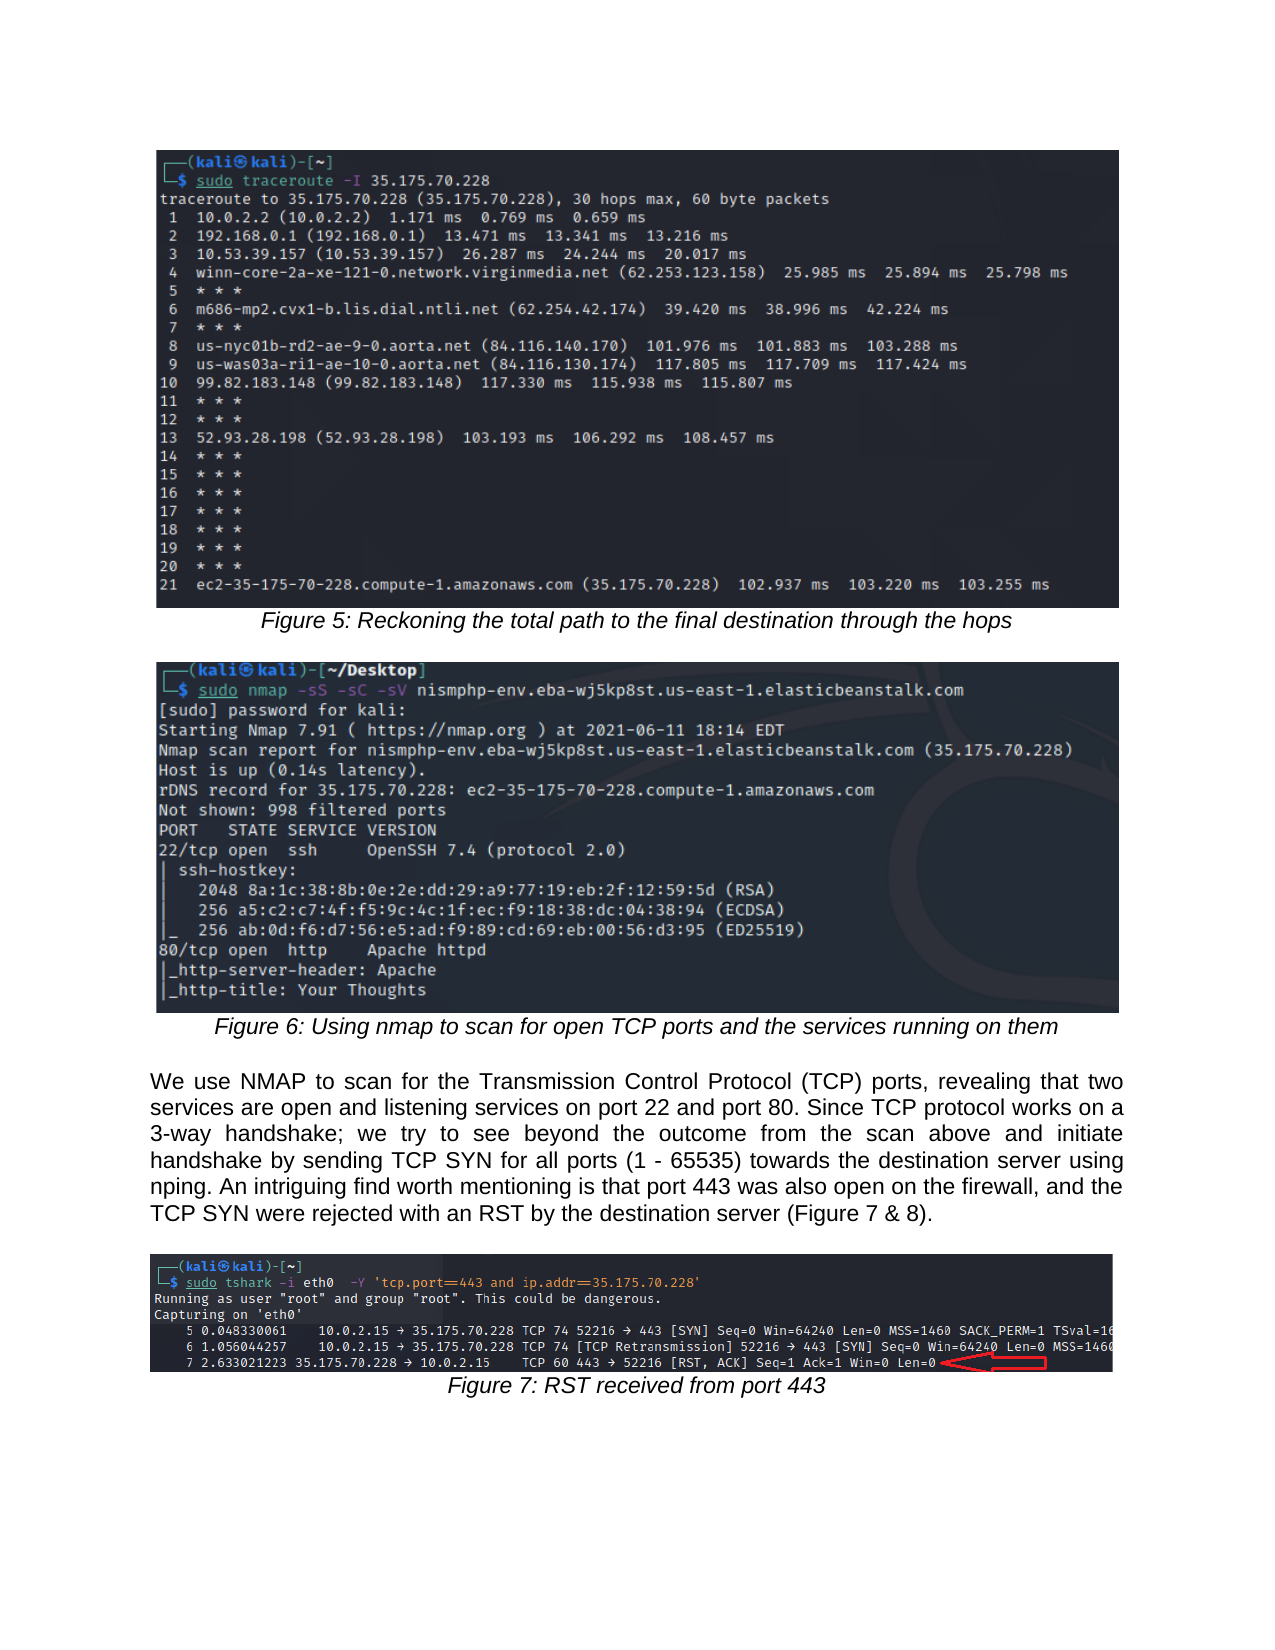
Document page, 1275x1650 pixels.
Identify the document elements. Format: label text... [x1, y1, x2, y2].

picture [150, 1254, 1113, 1372]
text We use NMAP to scan for the Transmission Control Protocol (TCP) ports, revealing that two services are open and listening services on port 22 and port 80. Since TCP protocol works on a 3-way handshake; we try to see beyond the outcome from the scan above and initiate handshake by sending TCP SYN for all ports (1 - 65535) towards the destination server using nping. An intriguing find worth mentioning is that port 443 was also open on the firewall, and the TCP SYN were rejected with an RST by the destination server (Figure 7 & 8). [150, 1068, 1125, 1226]
picture [156, 150, 1119, 608]
text Figure 6: Using nmap to scan for open TCP ports and the services running on them [150, 1013, 1125, 1039]
text Figure 7: RST received from port 443 [150, 1372, 1125, 1398]
text Figure 5: Reckoning the total path to the final destination through the hops [150, 607, 1125, 634]
picture [156, 662, 1119, 1013]
